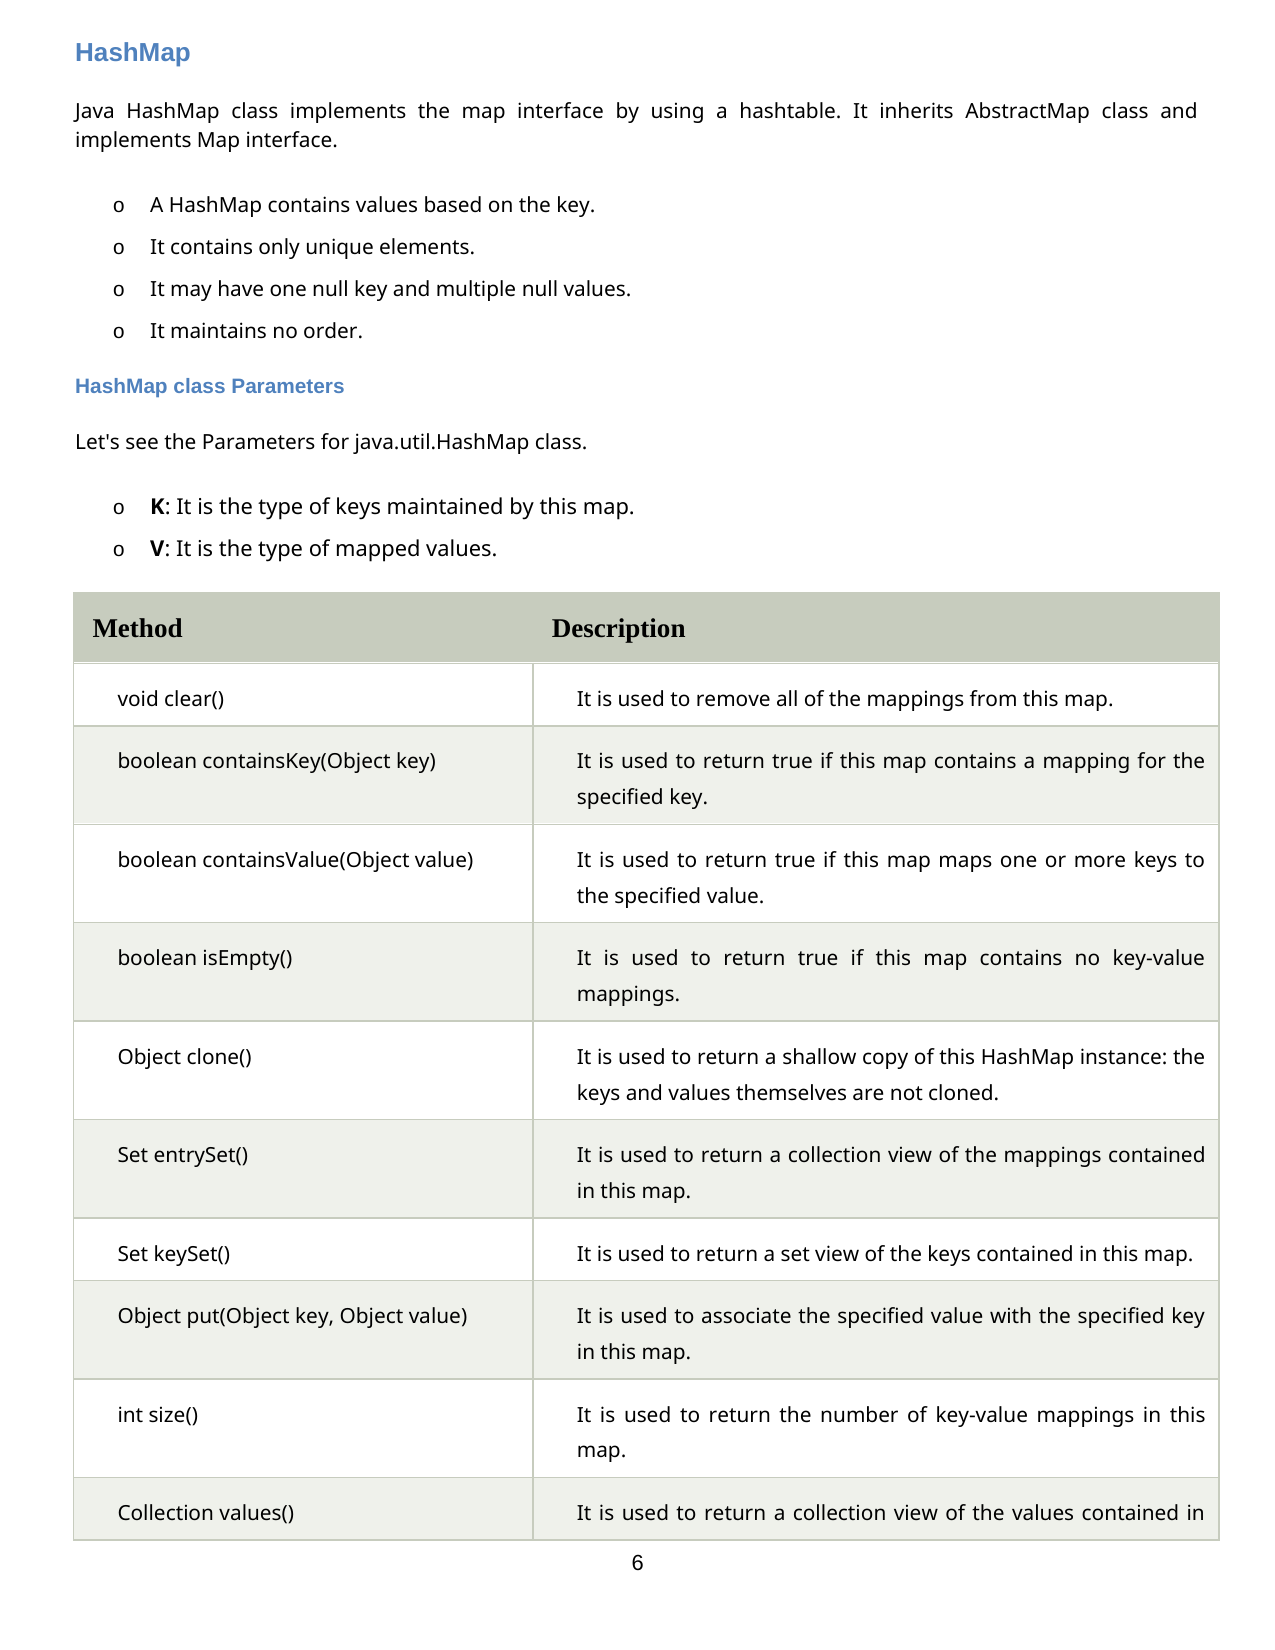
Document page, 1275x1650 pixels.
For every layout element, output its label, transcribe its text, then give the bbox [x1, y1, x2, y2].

table_header Description [533, 594, 1218, 662]
table_cell It is used to associate the specified value with the specified key in this map. [534, 1281, 1218, 1378]
table_cell It is used to return a shallow copy of this HashMap instance: the keys and values themselves are not cloned. [534, 1022, 1218, 1119]
table_cell Object clone() [74, 1022, 532, 1119]
text Let's see the Parameters for java.util.HashMap class. [75, 427, 1200, 456]
table_cell boolean containsKey(Object key) [74, 727, 532, 823]
table_header Method [74, 594, 533, 662]
table_cell Collection values() [74, 1478, 532, 1539]
list It maintains no order. [112, 309, 1200, 345]
table_cell It is used to return a collection view of the mappings contained in this map. [534, 1120, 1218, 1217]
list It contains only unique elements. [112, 225, 1200, 261]
list A HashMap contains values based on the key. [112, 183, 1200, 218]
table_cell void clear() [74, 664, 532, 725]
table_cell It is used to return a set view of the keys contained in this map. [534, 1219, 1218, 1280]
table_cell It is used to remove all of the mappings from this map. [534, 664, 1218, 725]
table_cell int size() [74, 1380, 532, 1477]
list V: It is the type of mapped values. [112, 527, 1200, 563]
table_cell Object put(Object key, Object value) [74, 1281, 532, 1378]
table_cell It is used to return true if this map maps one or more keys to the specified value. [534, 825, 1218, 922]
subtitle HashMap class Parameters [75, 374, 1200, 398]
table_cell It is used to return the number of key-value mappings in this map. [534, 1380, 1218, 1477]
table_cell Set entrySet() [74, 1120, 532, 1217]
text Java HashMap class implements the map interface by using a hashtable. It inherits AbstractMap class and implements Map interface. [75, 97, 1200, 153]
table_cell Set keySet() [74, 1219, 532, 1280]
list K: It is the type of keys maintained by this map. [112, 485, 1200, 521]
table_cell It is used to return true if this map contains a mapping for the specified key. [534, 727, 1218, 823]
subtitle HashMap [75, 37, 1200, 67]
table_cell boolean containsValue(Object value) [74, 825, 532, 922]
list It may have one null key and multiple null values. [112, 267, 1200, 303]
table_cell boolean isEmpty() [74, 923, 532, 1020]
table_cell It is used to return true if this map contains no key-value mappings. [534, 923, 1218, 1020]
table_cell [534, 1478, 1218, 1539]
